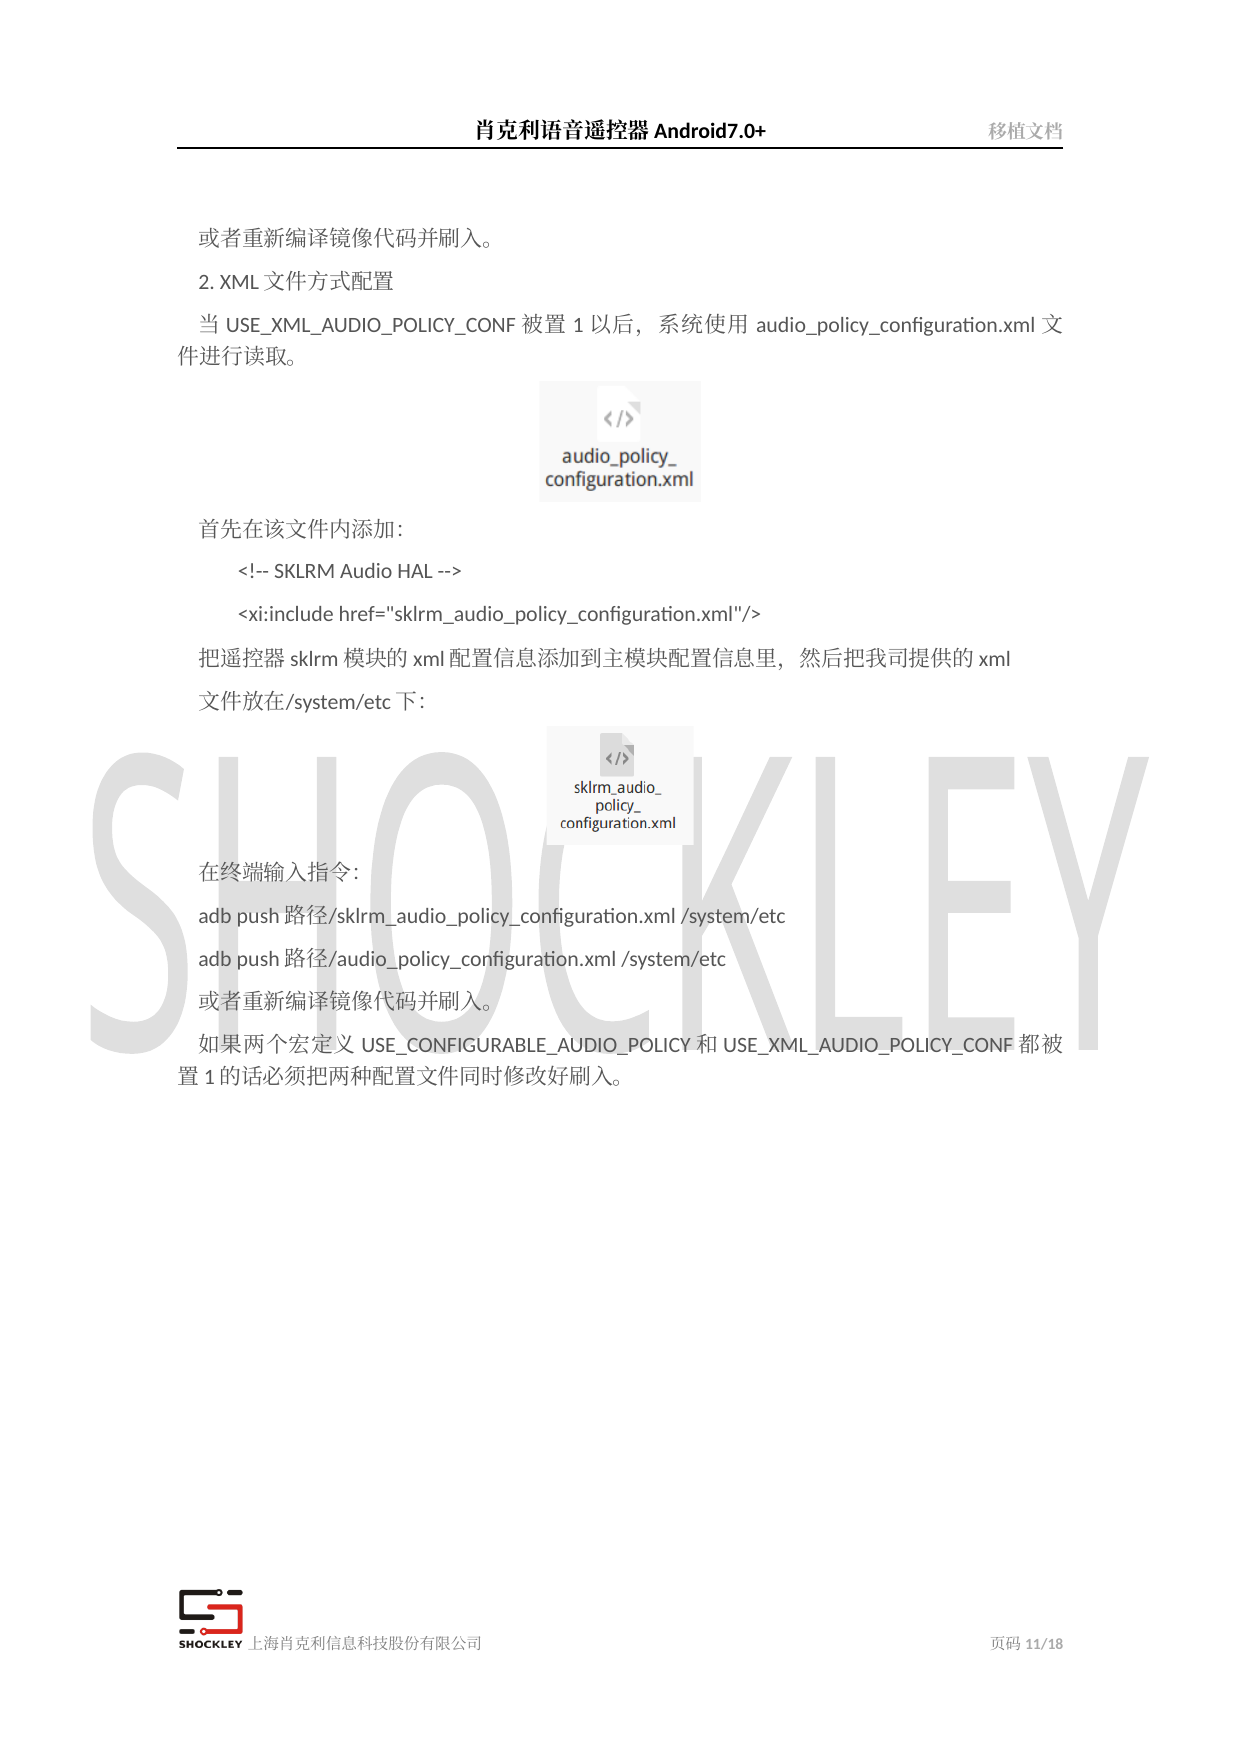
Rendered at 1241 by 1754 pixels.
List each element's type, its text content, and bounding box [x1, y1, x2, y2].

text 在终端输入指令： [177, 855, 1063, 887]
text 文件放在/system/etc下： [177, 683, 1063, 716]
text 把遥控器sklrm模块的xml配置信息添加到主模块配置信息里，然后把我司提供的xml [177, 640, 1063, 673]
text 或者重新编译镜像代码并刷入。 [177, 221, 1063, 253]
text adb push 路径/sklrm_audio_policy_configuration.xml /system/etc [177, 898, 1063, 930]
picture [546, 726, 694, 845]
text 或者重新编译镜像代码并刷入。 [177, 983, 1063, 1016]
text 如果两个宏定义USE_CONFIGURABLE_AUDIO_POLICY和USE_XML_AUDIO_POLICY_CONF都被置1的话必须把两种配置文件同时修改好刷入。 [177, 1026, 1063, 1091]
text 当USE_XML_AUDIO_POLICY_CONF被置1以后，系统使用audio_policy_configuration.xml文件进行读取。 [177, 306, 1063, 371]
text adb push 路径/audio_policy_configuration.xml /system/etc [177, 941, 1063, 973]
picture [539, 381, 701, 502]
text <!-- SKLRM Audio HAL --> [177, 554, 1063, 587]
text 首先在该文件内添加： [177, 512, 1063, 544]
text <xi:include href="sklrm_audio_policy_configuration.xml"/> [177, 597, 1063, 630]
text 2. XML文件方式配置 [177, 263, 1063, 296]
picture [177, 1587, 244, 1654]
